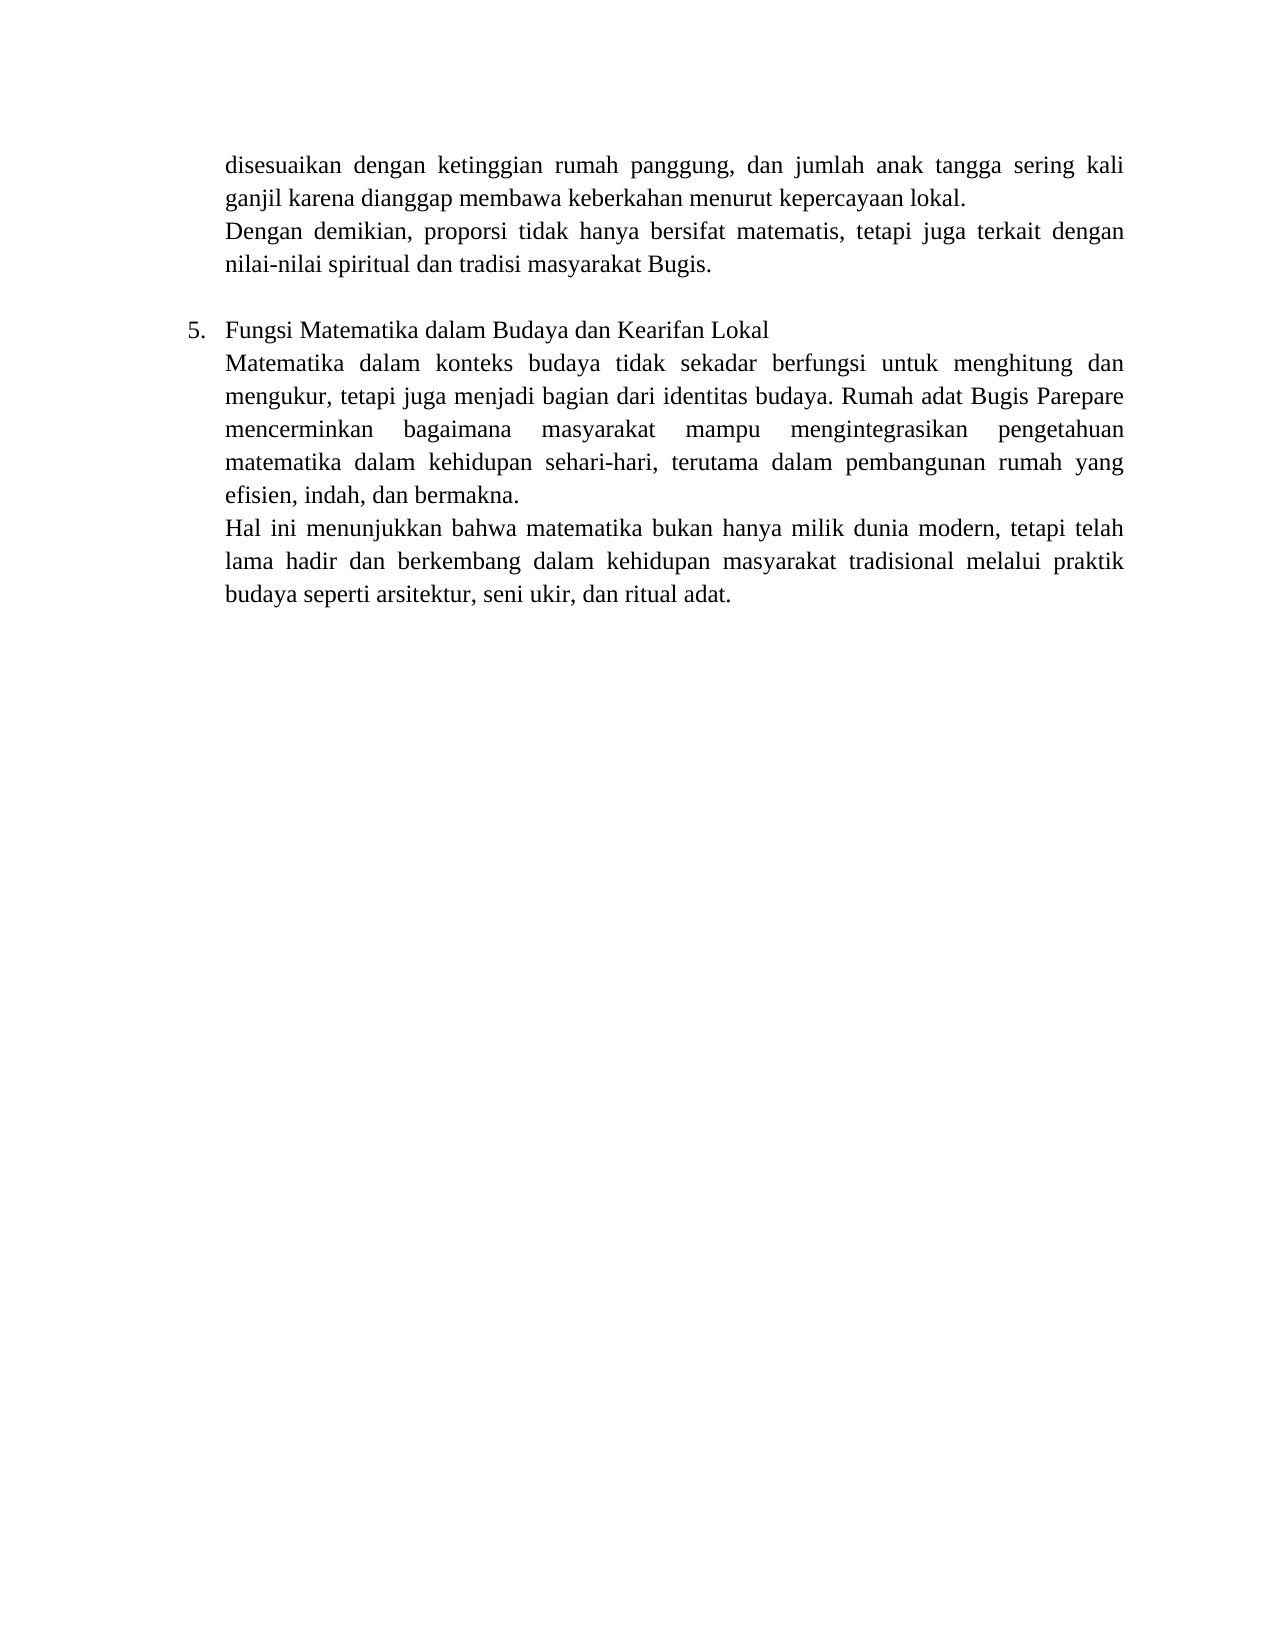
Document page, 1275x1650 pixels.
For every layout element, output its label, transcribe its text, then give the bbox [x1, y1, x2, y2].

list Fungsi Matematika dalam Budaya dan Kearifan Lokal [187, 315, 1125, 344]
list Matematika dalam konteks budaya tidak sekadar berfungsi untuk menghitung dan mengukur, tetapi juga menjadi bagian dari identitas budaya. Rumah adat Bugis Parepare mencerminkan bagaimana masyarakat mampu mengintegrasikan pengetahuan matematika dalam kehidupan sehari-hari, terutama dalam pembangunan rumah yang efisien, indah, dan bermakna. [225, 348, 1125, 509]
list Dengan demikian, proporsi tidak hanya bersifat matematis, tetapi juga terkait dengan nilai-nilai spiritual dan tradisi masyarakat Bugis. [225, 216, 1125, 278]
list Hal ini menunjukkan bahwa matematika bukan hanya milik dunia modern, tetapi telah lama hadir dan berkembang dalam kehidupan masyarakat tradisional melalui praktik budaya seperti arsitektur, seni ukir, dan ritual adat. [225, 513, 1125, 608]
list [225, 150, 1125, 212]
